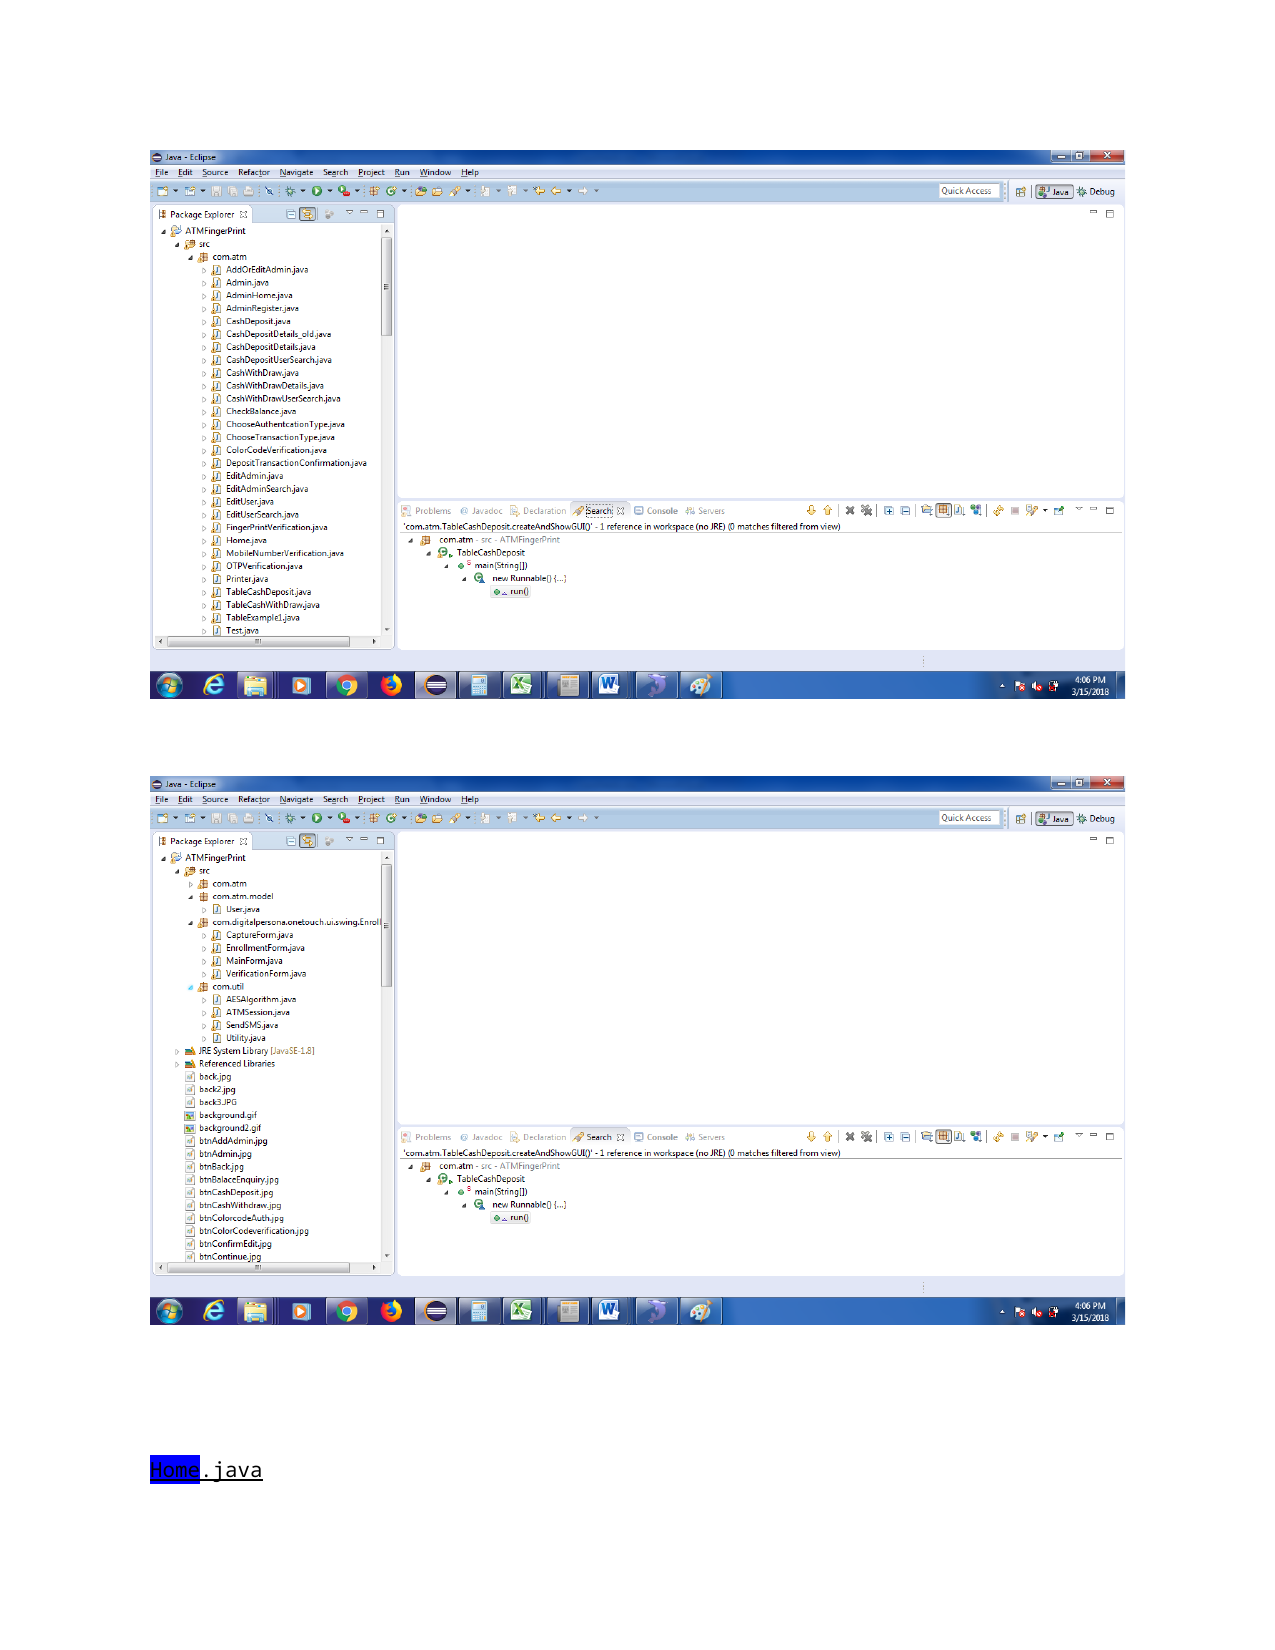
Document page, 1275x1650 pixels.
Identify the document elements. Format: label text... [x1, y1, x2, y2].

text Home.java [200, 1455, 1125, 1484]
picture [150, 776, 1125, 1325]
picture [150, 150, 1125, 699]
